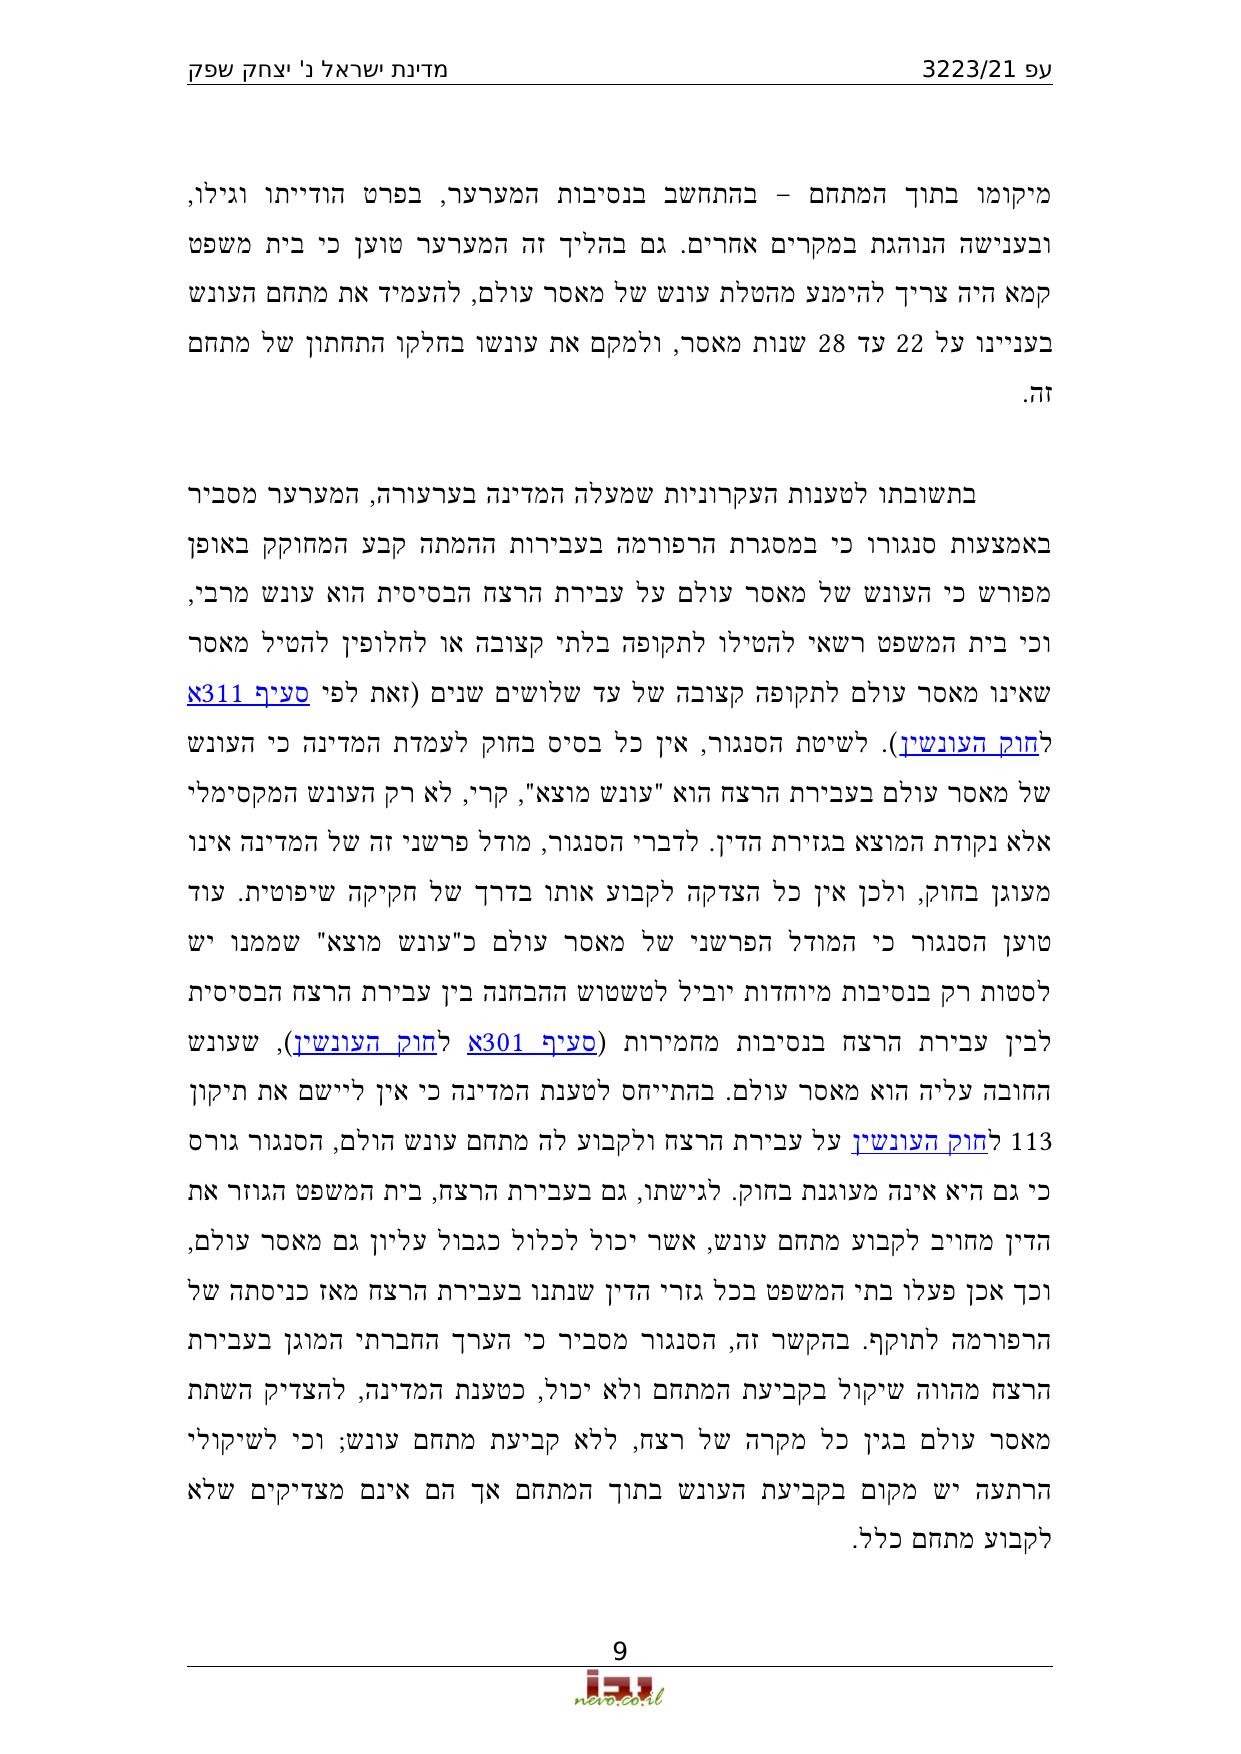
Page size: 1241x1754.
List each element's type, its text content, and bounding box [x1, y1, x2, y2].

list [187, 177, 1053, 409]
picture [574, 1669, 666, 1707]
list בתשובתו לטענות העקרוניות שמעלה המדינה בערעורה, המערער מסביר באמצעות סנגורו כי במסגרת הרפורמה בעבירות ההמתה קבע המחוקק באופן מפורש כי העונש של מאסר עולם על עבירת הרצח הבסיסית הוא עונש מרבי, וכי בית המשפט רשאי להטילו לתקופה בלתי קצובה או לחלופין להטיל מאסר שאינו מאסר עולם לתקופה קצובה של עד שלושים שנים (זאת לפי סעיף 311א לחוק העונשין). לשיטת הסנגור, אין כל בסיס בחוק לעמדת המדינה כי העונש של מאסר עולם בעבירת הרצח הוא "עונש מוצא", קרי, לא רק העונש המקסימלי אלא נקודת המוצא בגזירת הדין. לדברי הסנגור, מודל פרשני זה של המדינה אינו מעוגן בחוק, ולכן אין כל הצדקה לקבוע אותו בדרך של חקיקה שיפוטית. עוד טוען הסנגור כי המודל הפרשני של מאסר עולם כ"עונש מוצא" שממנו יש לסטות רק בנסיבות מיוחדות יוביל לטשטוש ההבחנה בין עבירת הרצח הבסיסית לבין עבירת הרצח בנסיבות מחמירות (סעיף 301א לחוק העונשין), שעונש החובה עליה הוא מאסר עולם. בהתייחס לטענת המדינה כי אין ליישם את תיקון 113 לחוק העונשין על עבירת הרצח ולקבוע לה מתחם עונש הולם, הסנגור גורס כי גם היא אינה מעוגנת בחוק. לגישתו, גם בעבירת הרצח, בית המשפט הגוזר את הדין מחויב לקבוע מתחם עונש, אשר יכול לכלול כגבול עליון גם מאסר עולם, וכך אכן פעלו בתי המשפט בכל גזרי הדין שנתנו בעבירת הרצח מאז כניסתה של הרפורמה לתוקף. בהקשר זה, הסנגור מסביר כי הערך החברתי המוגן בעבירת הרצח מהווה שיקול בקביעת המתחם ולא יכול, כטענת המדינה, להצדיק השתת מאסר עולם בגין כל מקרה של רצח, ללא קביעת מתחם עונש; וכי לשיקולי הרתעה יש מקום בקביעת העונש בתוך המתחם אך הם אינם מצדיקים שלא לקבוע מתחם כלל. [187, 477, 1053, 1556]
